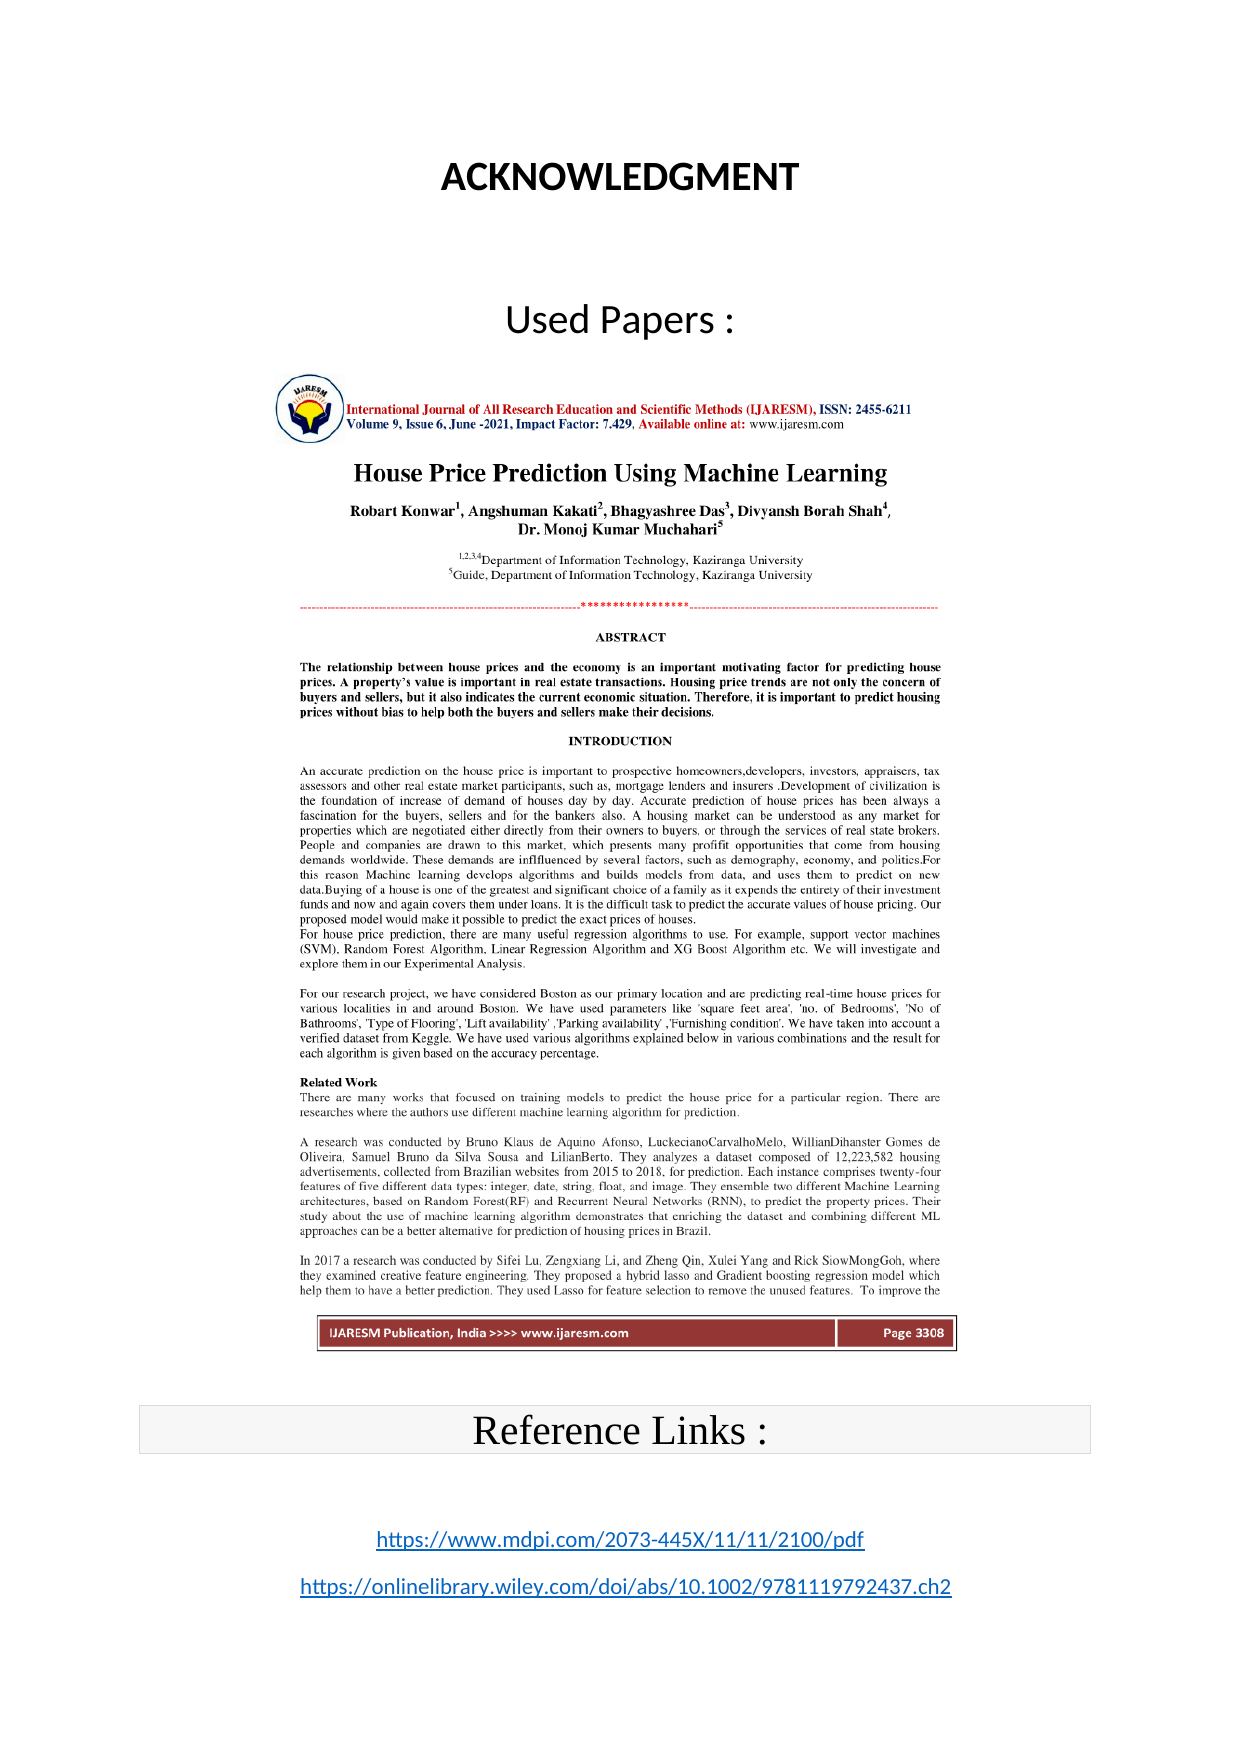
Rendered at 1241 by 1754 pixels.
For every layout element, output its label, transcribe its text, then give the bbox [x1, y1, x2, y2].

text https://onlinelibrary.wiley.com/doi/abs/10.1002/9781119792437.ch2 [225, 1572, 1090, 1600]
text Reference Links : [140, 1406, 1090, 1453]
text Used Papers : [150, 293, 1090, 344]
text ACKNOWLEDGMENT [150, 150, 1090, 201]
text https://www.mdpi.com/2073-445X/11/11/2100/pdf [150, 1525, 1090, 1553]
picture [225, 364, 1015, 1386]
